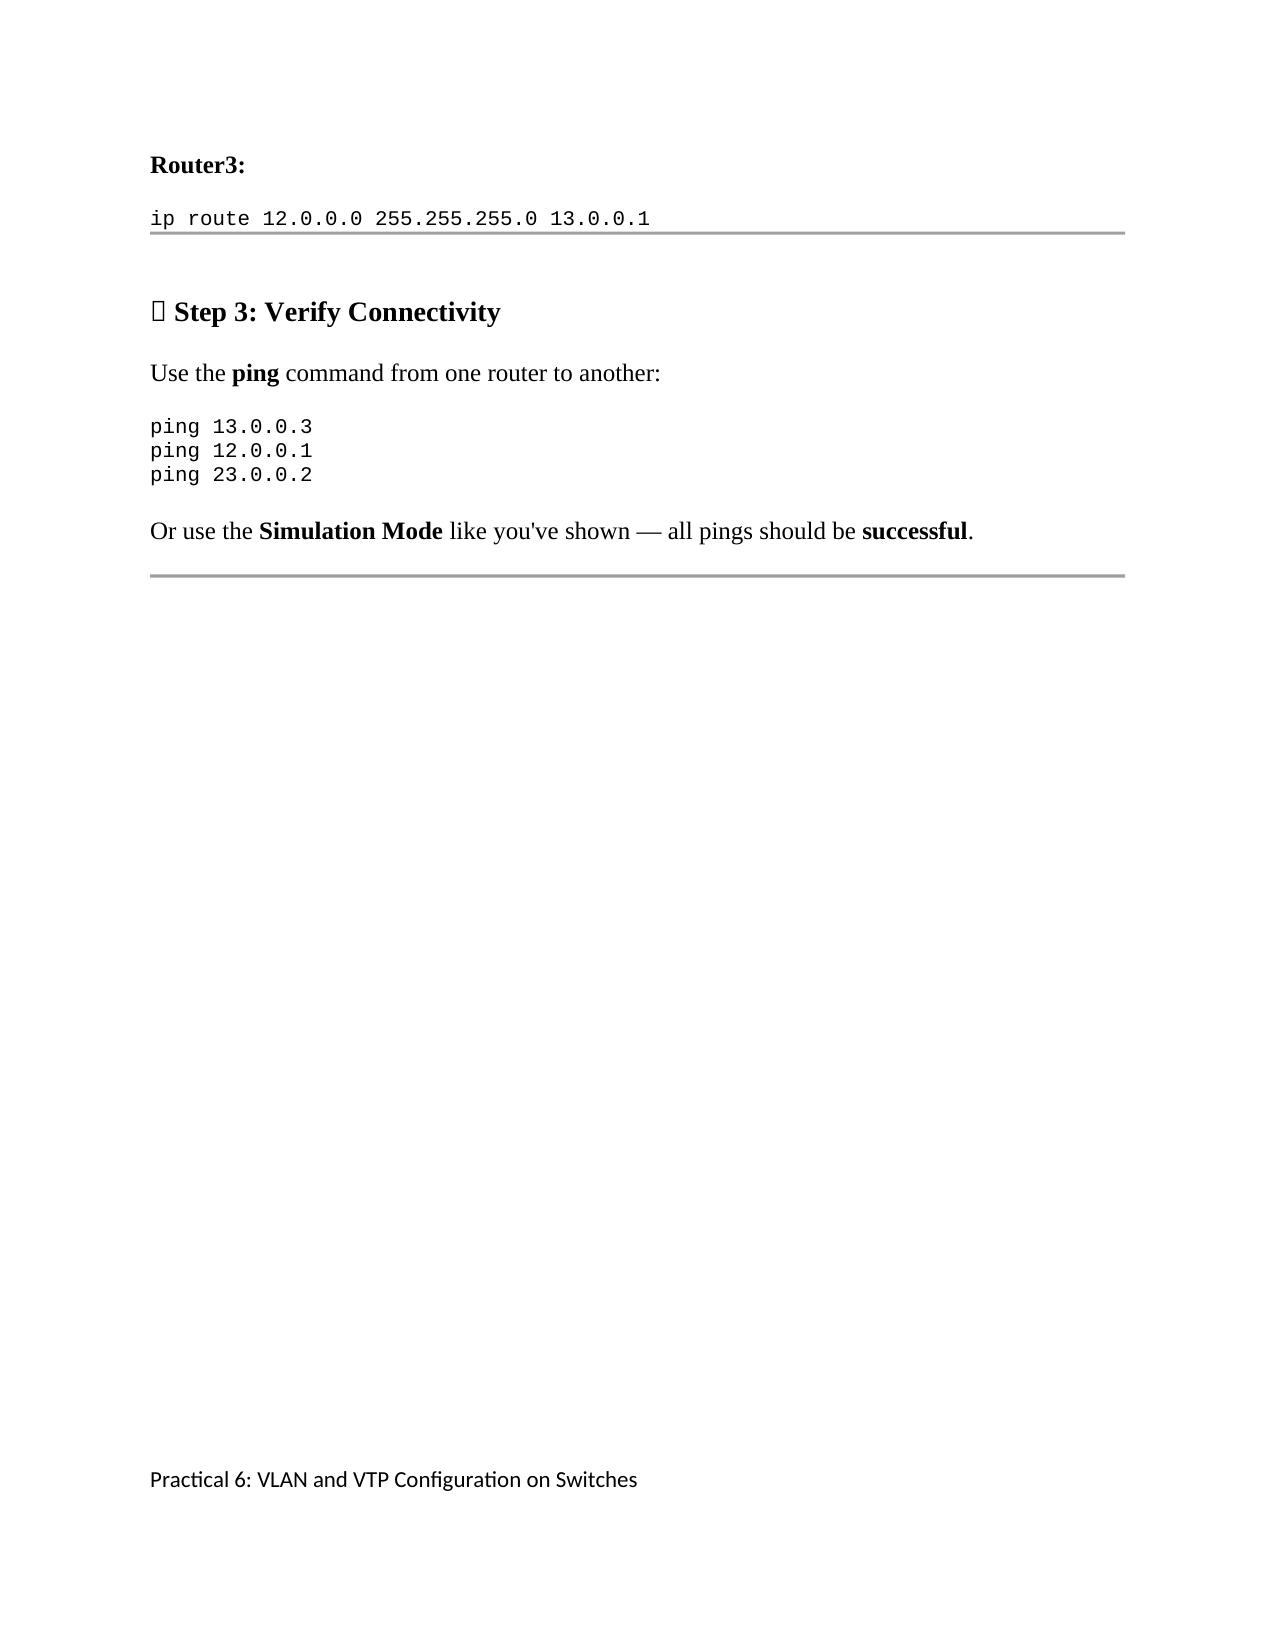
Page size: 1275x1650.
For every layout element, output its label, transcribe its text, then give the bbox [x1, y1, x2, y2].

text Or use the Simulation Mode like you've shown — all pings should be successful. [150, 516, 1125, 545]
text Use the ping command from one router to another: [150, 358, 1125, 387]
subtitle ✅ Step 3: Verify Connectivity [150, 291, 1125, 329]
subtitle Router3: [150, 150, 1125, 179]
text ping 13.0.0.3 [150, 416, 1125, 440]
text ping 23.0.0.2 [150, 464, 1125, 487]
text Practical 6: VLAN and VTP Configuration on Switches [150, 1465, 1125, 1493]
text ping 12.0.0.1 [150, 440, 1125, 464]
text ip route 12.0.0.0 255.255.255.0 13.0.0.1 [150, 208, 1125, 231]
